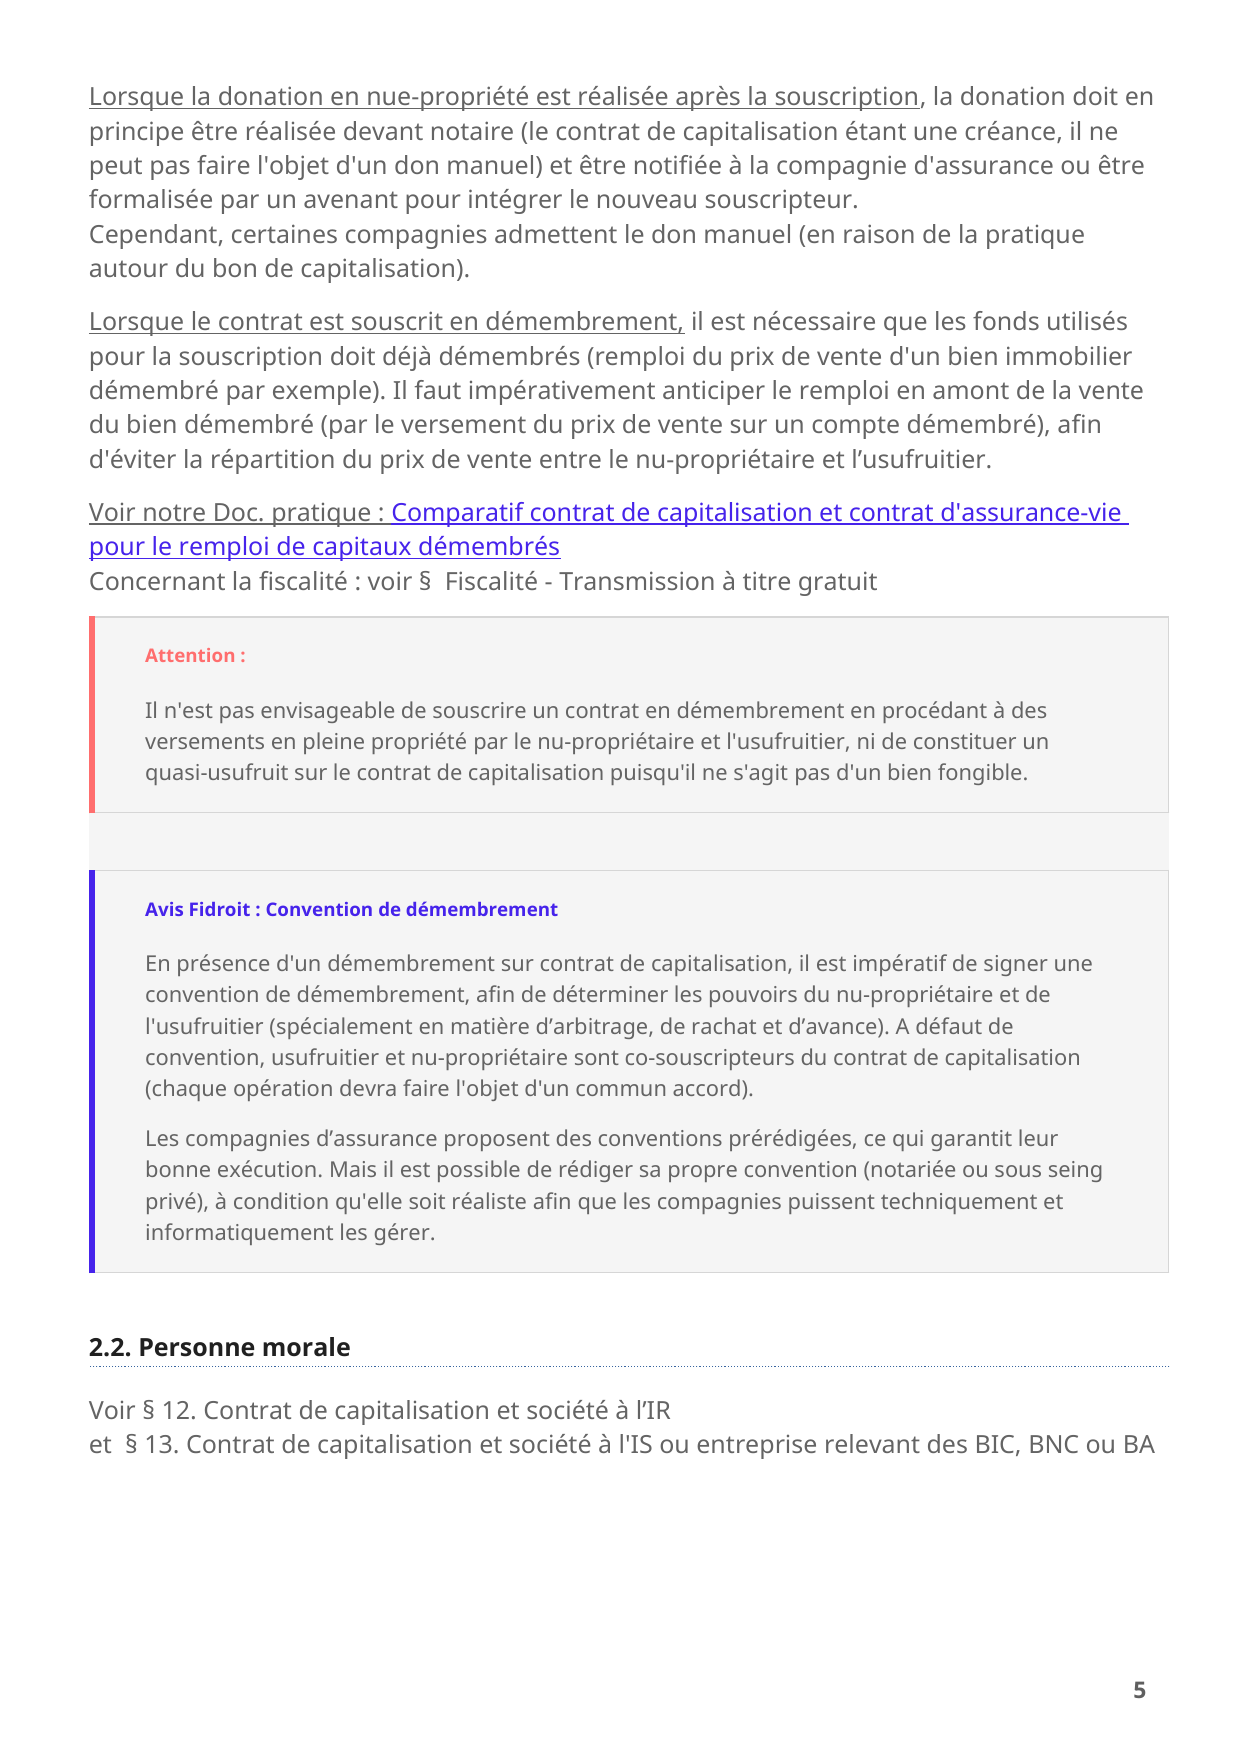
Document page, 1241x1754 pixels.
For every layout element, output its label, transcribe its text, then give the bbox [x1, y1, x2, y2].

title Attention : [95, 618, 1168, 667]
text Il n'est pas envisageable de souscrire un contrat en démembrement en procédant à des versements en pleine propriété par le nu-propriétaire et l'usufruitier, ni de constituer un quasi-usufruit sur le contrat de capitalisation puisqu'il ne s'agit pas d'un bien fongible. [95, 667, 1168, 812]
text Lorsque la donation en nue-propriété est réalisée après la souscription, la donation doit en principe être réalisée devant notaire (le contrat de capitalisation étant une créance, il ne peut pas faire l'objet d'un don manuel) et être notifiée à la compagnie d'assurance ou être formalisée par un avenant pour intégrer le nouveau souscripteur. Cependant, certaines compagnies admettent le don manuel (en raison de la pratique autour du bon de capitalisation). [89, 78, 1169, 285]
subtitle 2.2. Personne morale [89, 1329, 1169, 1367]
text Lorsque le contrat est souscrit en démembrement, il est nécessaire que les fonds utilisés pour la souscription doit déjà démembrés (remploi du prix de vente d'un bien immobilier démembré par exemple). Il faut impérativement anticiper le remploi en amont de la vente du bien démembré (par le versement du prix de vente sur un compte démembré), afin d'éviter la répartition du prix de vente entre le nu-propriétaire et l’usufruitier. [89, 303, 1169, 475]
text Les compagnies d’assurance proposent des conventions prérédigées, ce qui garantit leur bonne exécution. Mais il est possible de rédiger sa propre convention (notariée ou sous seing privé), à condition qu'elle soit réaliste afin que les compagnies puissent techniquement et informatiquement les gérer. [95, 1095, 1168, 1272]
text Voir notre Doc. pratique : Comparatif contrat de capitalisation et contrat d'assurance-vie pour le remploi de capitaux démembrés Concernant la fiscalité : voir § Fiscalité - Transmission à titre gratuit [89, 494, 1169, 597]
title Avis Fidroit : Convention de démembrement [95, 871, 1168, 920]
text Voir § 12. Contrat de capitalisation et société à l’IR et § 13. Contrat de capitalisation et société à l'IS ou entreprise relevant des BIC, BNC ou BA [89, 1392, 1169, 1461]
text En présence d'un démembrement sur contrat de capitalisation, il est impératif de signer une convention de démembrement, afin de déterminer les pouvoirs du nu-propriétaire et de l'usufruitier (spécialement en matière d’arbitrage, de rachat et d’avance). A défaut de convention, usufruitier et nu-propriétaire sont co-souscripteurs du contrat de capitalisation (chaque opération devra faire l'objet d'un commun accord). [95, 920, 1168, 1095]
